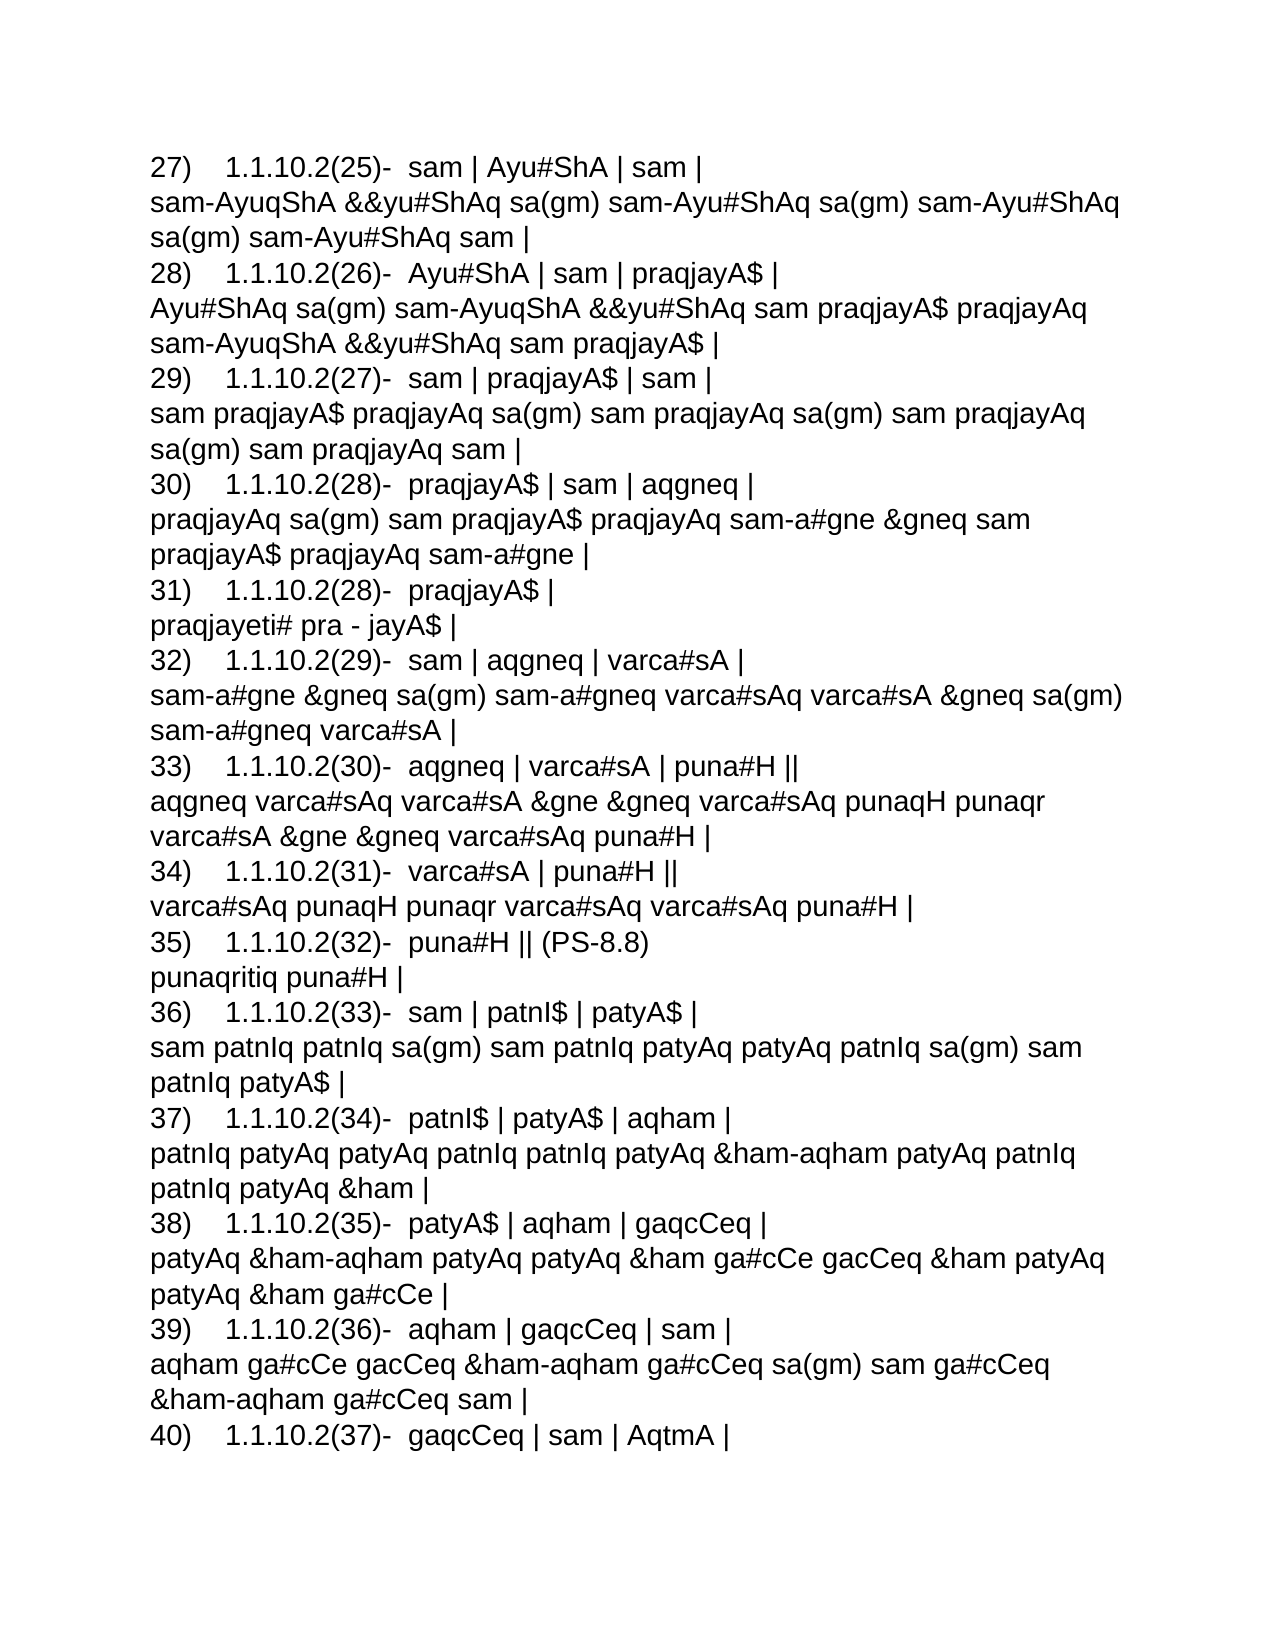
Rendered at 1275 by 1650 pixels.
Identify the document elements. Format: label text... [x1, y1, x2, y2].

text 33) 1.1.10.2(30)- aqgneq | varca#sA | puna#H || [150, 748, 1125, 782]
text patnIq patyAq patyAq patnIq patnIq patyAq &ham-aqham patyAq patnIq patnIq patyAq &ham | [150, 1136, 1125, 1204]
text 38) 1.1.10.2(35)- patyA$ | aqham | gaqcCeq | [150, 1206, 1125, 1240]
text Ayu#ShAq sa(gm) sam-AyuqShA &&yu#ShAq sam praqjayA$ praqjayAq sam-AyuqShA &&yu#ShAq sam praqjayA$ | [150, 291, 1125, 359]
text sam praqjayA$ praqjayAq sa(gm) sam praqjayAq sa(gm) sam praqjayAq sa(gm) sam praqjayAq sam | [150, 396, 1125, 465]
text sam patnIq patnIq sa(gm) sam patnIq patyAq patyAq patnIq sa(gm) sam patnIq patyA$ | [150, 1030, 1125, 1099]
text 31) 1.1.10.2(28)- praqjayA$ | [150, 572, 1125, 606]
text aqham ga#cCe gacCeq &ham-aqham ga#cCeq sa(gm) sam ga#cCeq &ham-aqham ga#cCeq sam | [150, 1347, 1125, 1416]
text 34) 1.1.10.2(31)- varca#sA | puna#H || [150, 854, 1125, 888]
text punaqritiq puna#H | [150, 960, 1125, 993]
text 37) 1.1.10.2(34)- patnI$ | patyA$ | aqham | [150, 1101, 1125, 1134]
text 28) 1.1.10.2(26)- Ayu#ShA | sam | praqjayA$ | [150, 256, 1125, 289]
text 32) 1.1.10.2(29)- sam | aqgneq | varca#sA | [150, 643, 1125, 676]
text sam-AyuqShA &&yu#ShAq sa(gm) sam-Ayu#ShAq sa(gm) sam-Ayu#ShAq sa(gm) sam-Ayu#ShAq sam | [150, 185, 1125, 254]
text praqjayAq sa(gm) sam praqjayA$ praqjayAq sam-a#gne &gneq sam praqjayA$ praqjayAq sam-a#gne | [150, 502, 1125, 571]
text 39) 1.1.10.2(36)- aqham | gaqcCeq | sam | [150, 1312, 1125, 1345]
text 30) 1.1.10.2(28)- praqjayA$ | sam | aqgneq | [150, 467, 1125, 500]
text praqjayeti# pra - jayA$ | [150, 608, 1125, 641]
text 36) 1.1.10.2(33)- sam | patnI$ | patyA$ | [150, 995, 1125, 1028]
text 29) 1.1.10.2(27)- sam | praqjayA$ | sam | [150, 361, 1125, 395]
text 40) 1.1.10.2(37)- gaqcCeq | sam | AqtmA | [150, 1417, 1125, 1451]
text varca#sAq punaqH punaqr varca#sAq varca#sAq puna#H | [150, 889, 1125, 923]
text patyAq &ham-aqham patyAq patyAq &ham ga#cCe gacCeq &ham patyAq patyAq &ham ga#cCe | [150, 1241, 1125, 1310]
text sam-a#gne &gneq sa(gm) sam-a#gneq varca#sAq varca#sA &gneq sa(gm) sam-a#gneq varca#sA | [150, 678, 1125, 747]
text 35) 1.1.10.2(32)- puna#H || (PS-8.8) [150, 924, 1125, 958]
text 27) 1.1.10.2(25)- sam | Ayu#ShA | sam | [150, 150, 1125, 183]
text aqgneq varca#sAq varca#sA &gne &gneq varca#sAq punaqH punaqr varca#sA &gne &gneq varca#sAq puna#H | [150, 784, 1125, 852]
